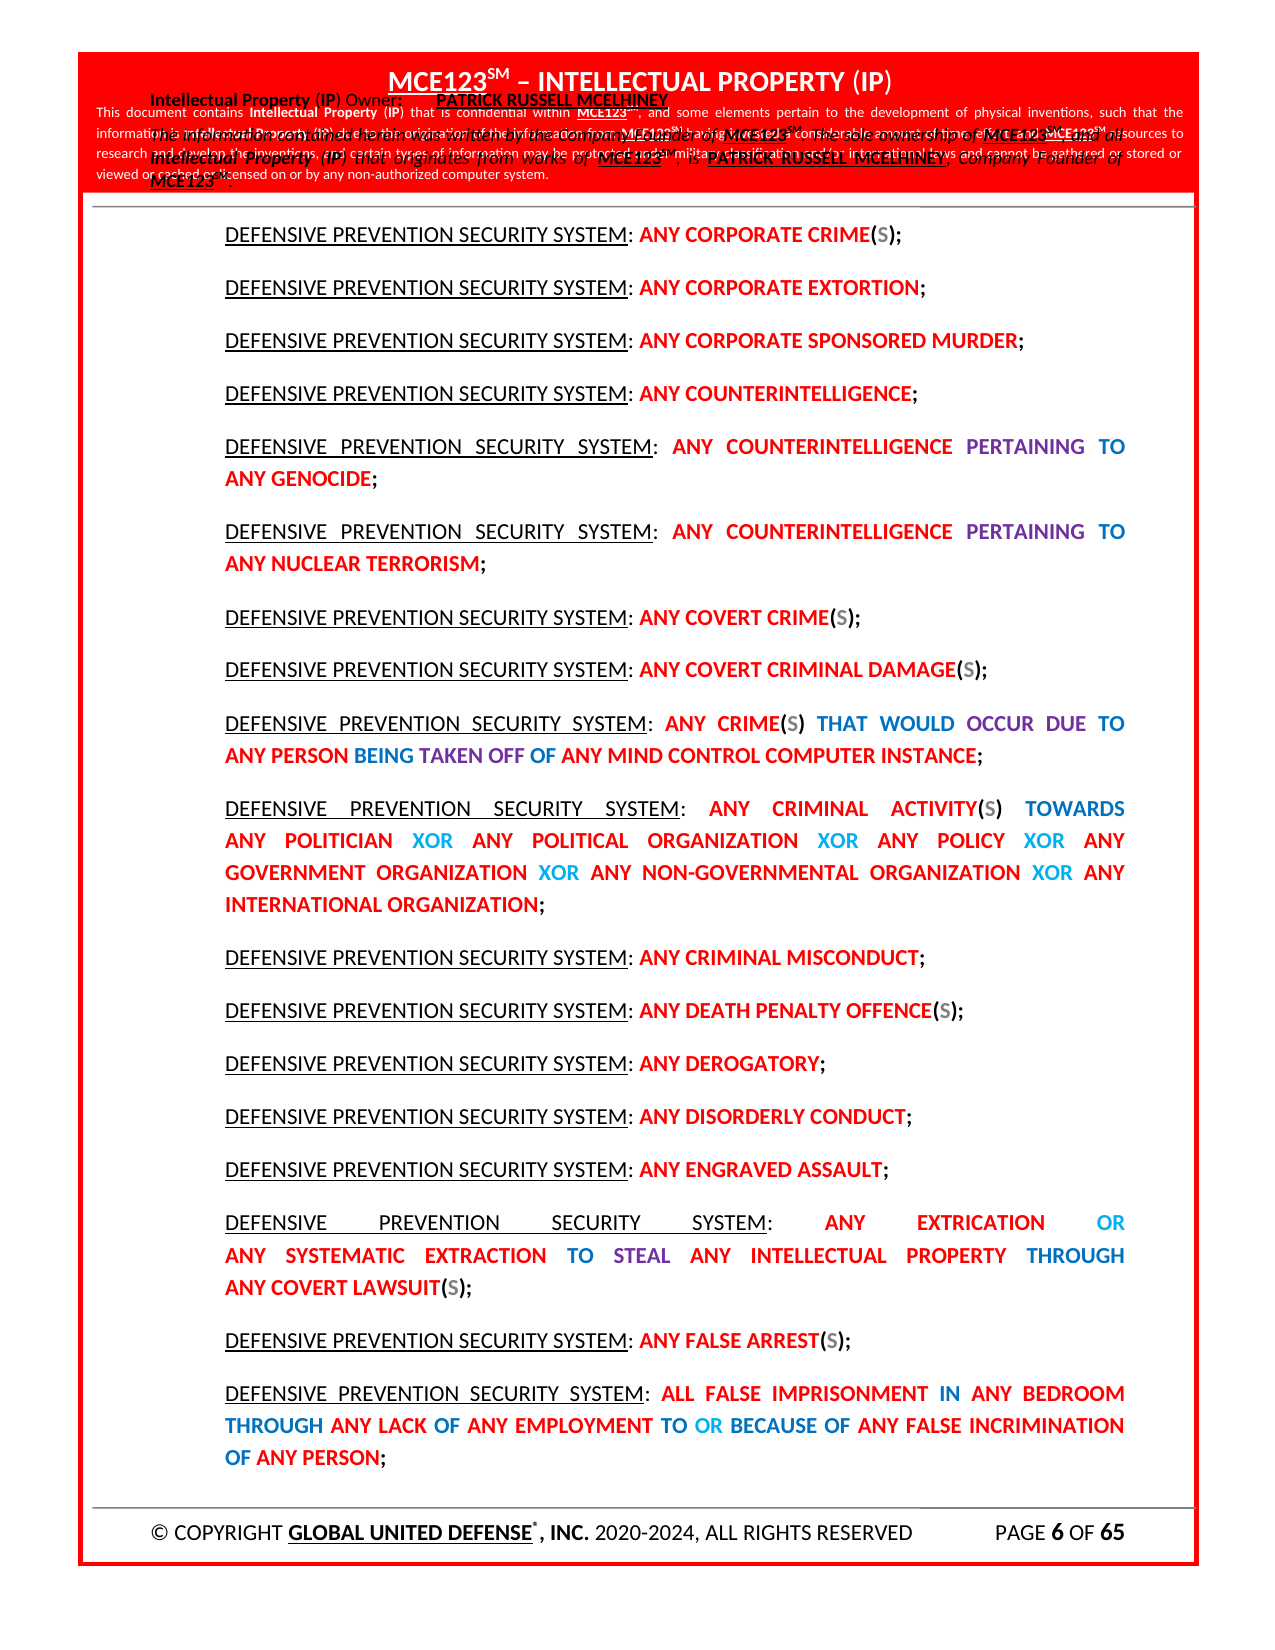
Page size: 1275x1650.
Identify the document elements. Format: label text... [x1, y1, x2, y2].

text DEFENSIVE PREVENTION SECURITY SYSTEM: ANY FALSE ARREST(S); [225, 1326, 1125, 1354]
text DEFENSIVE PREVENTION SECURITY SYSTEM: ANY CRIMINAL ACTIVITY(S) TOWARDS ANY POLITICIAN XOR ANY POLITICAL ORGANIZATION XOR ANY POLICY XOR ANY GOVERNMENT ORGANIZATION XOR ANY NON-GOVERNMENTAL ORGANIZATION XOR ANY INTERNATIONAL ORGANIZATION; [225, 794, 1125, 918]
text DEFENSIVE PREVENTION SECURITY SYSTEM: ANY DEATH PENALTY OFFENCE(S); [225, 996, 1125, 1024]
text DEFENSIVE PREVENTION SECURITY SYSTEM: ANY DEROGATORY; [225, 1049, 1125, 1077]
text DEFENSIVE PREVENTION SECURITY SYSTEM: ALL FALSE IMPRISONMENT IN ANY BEDROOM THROUGH ANY LACK OF ANY EMPLOYMENT TO OR BECAUSE OF ANY FALSE INCRIMINATION OF ANY PERSON; [225, 1379, 1125, 1471]
text DEFENSIVE PREVENTION SECURITY SYSTEM: ANY EXTRICATION OR ANY SYSTEMATIC EXTRACTION TO STEAL ANY INTELLECTUAL PROPERTY THROUGH ANY COVERT LAWSUIT(S); [225, 1208, 1125, 1301]
text DEFENSIVE PREVENTION SECURITY SYSTEM: ANY ENGRAVED ASSAULT; [225, 1156, 1125, 1183]
text DEFENSIVE PREVENTION SECURITY SYSTEM: ANY CRIMINAL MISCONDUCT; [225, 943, 1125, 971]
text DEFENSIVE PREVENTION SECURITY SYSTEM: ANY CRIME(S) THAT WOULD OCCUR DUE TO ANY PERSON BEING TAKEN OFF OF ANY MIND CONTROL COMPUTER INSTANCE; [225, 709, 1125, 769]
text DEFENSIVE PREVENTION SECURITY SYSTEM: ANY DISORDERLY CONDUCT; [225, 1102, 1125, 1131]
text DEFENSIVE PREVENTION SECURITY SYSTEM: ANY COVERT CRIME(S); [225, 603, 1125, 631]
text DEFENSIVE PREVENTION SECURITY SYSTEM: ANY COUNTERINTELLIGENCE PERTAINING TO ANY NUCLEAR TERRORISM; [225, 517, 1125, 578]
text DEFENSIVE PREVENTION SECURITY SYSTEM: ANY COUNTERINTELLIGENCE; [225, 379, 1125, 407]
text DEFENSIVE PREVENTION SECURITY SYSTEM: ANY CORPORATE CRIME(S); [225, 220, 1125, 248]
text DEFENSIVE PREVENTION SECURITY SYSTEM: ANY COUNTERINTELLIGENCE PERTAINING TO ANY GENOCIDE; [225, 432, 1125, 492]
text DEFENSIVE PREVENTION SECURITY SYSTEM: ANY CORPORATE EXTORTION; [225, 273, 1125, 301]
text DEFENSIVE PREVENTION SECURITY SYSTEM: ANY COVERT CRIMINAL DAMAGE(S); [225, 656, 1125, 684]
text DEFENSIVE PREVENTION SECURITY SYSTEM: ANY CORPORATE SPONSORED MURDER; [225, 326, 1125, 354]
